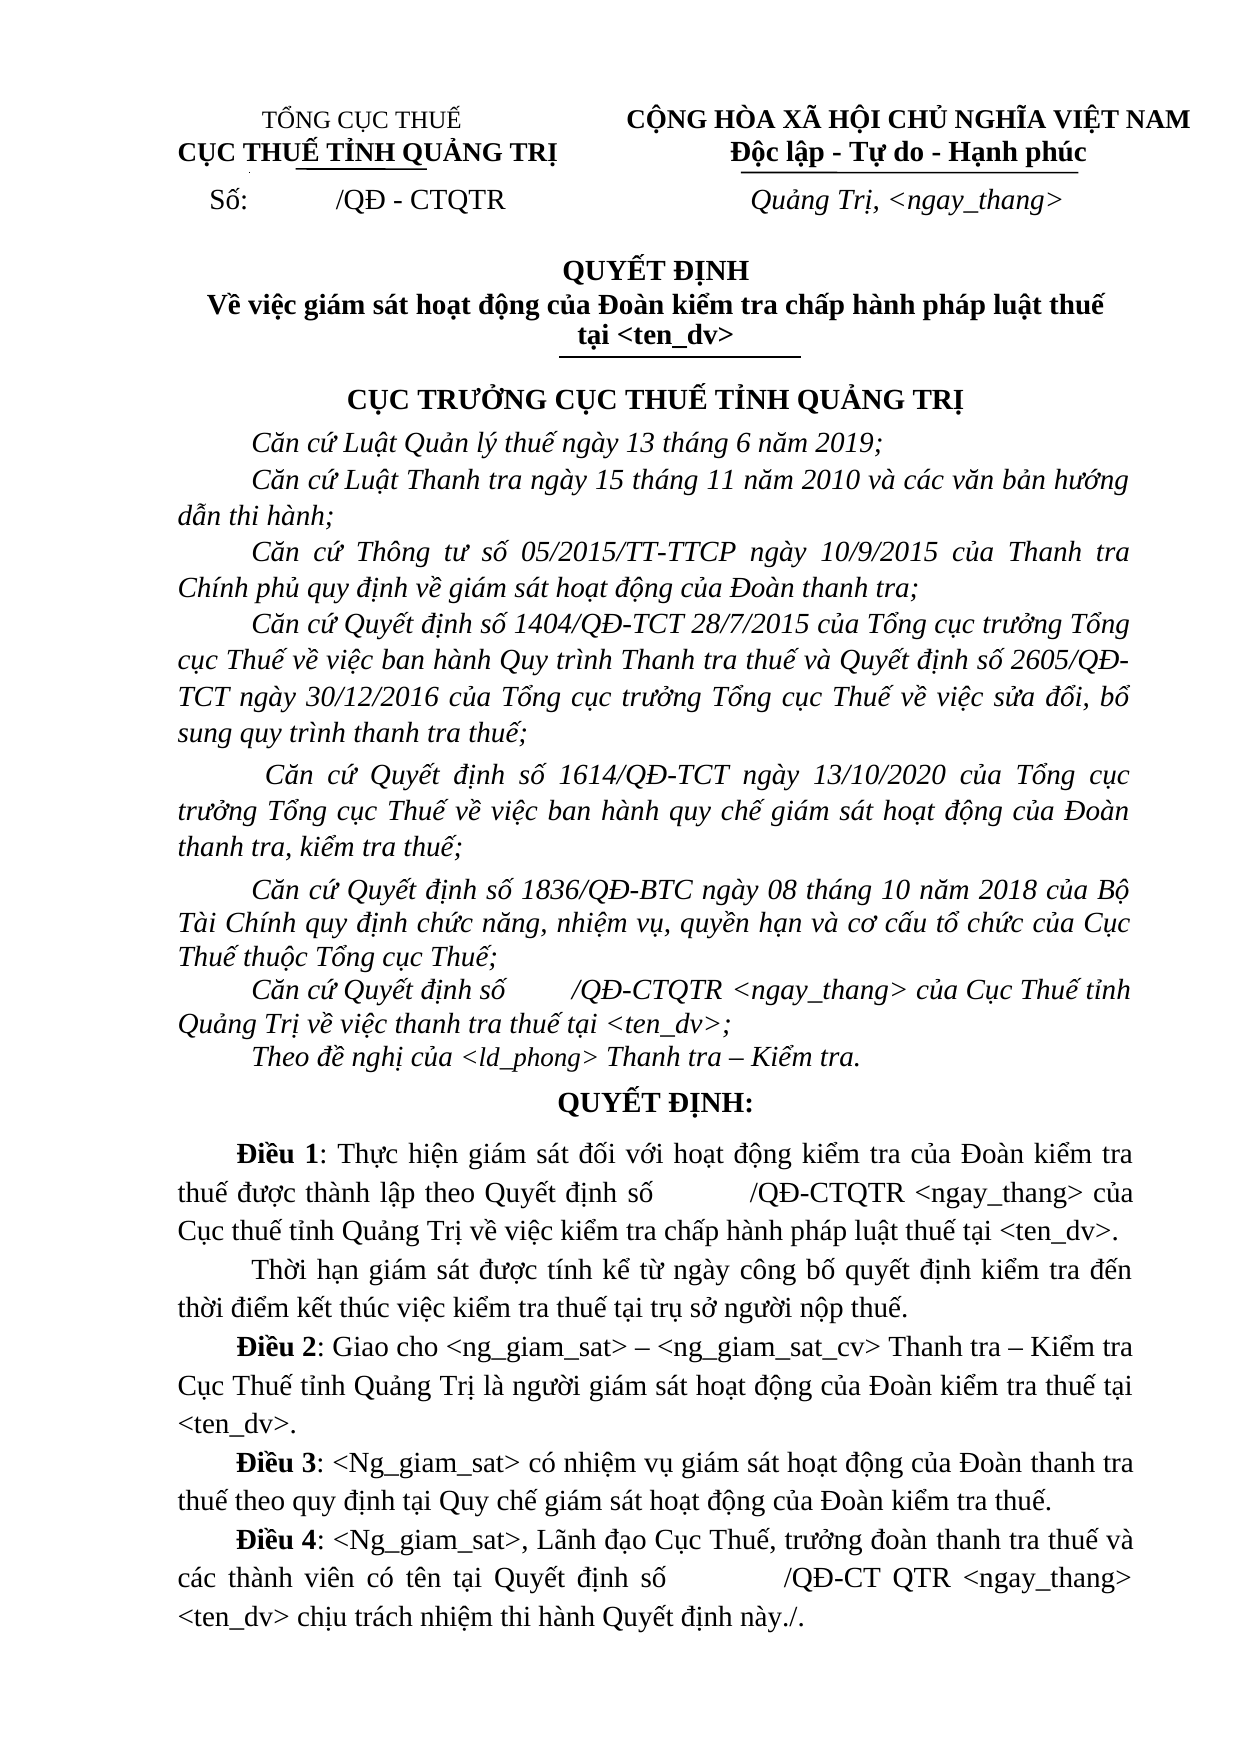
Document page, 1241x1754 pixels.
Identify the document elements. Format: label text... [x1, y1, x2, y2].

text Căn cứ Quyết định số 1836/QĐ-BTC ngày 08 tháng 10 năm 2018 của Bộ Tài Chính quy định chức năng, nhiệm vụ, quyền hạn và cơ cấu tổ chức của Cục Thuế thuộc Tổng cục Thuế; [177, 872, 1134, 972]
text Căn cứ Thông tư số 05/2015/TT-TTCP ngày 10/9/2015 của Thanh tra Chính phủ quy định về giám sát hoạt động của Đoàn thanh tra; [177, 534, 1134, 604]
text Căn cứ Quyết định số 1404/QĐ-TCT 28/7/2015 của Tổng cục trưởng Tổng cục Thuế về việc ban hành Quy trình Thanh tra thuế và Quyết định số 2605/QĐ-TCT ngày 30/12/2016 của Tổng cục trưởng Tổng cục Thuế về việc sửa đổi, bổ sung quy trình thanh tra thuế; [177, 606, 1134, 748]
text Căn cứ Quyết định số 1614/QĐ-TCT ngày 13/10/2020 của Tổng cục trưởng Tổng cục Thuế về việc ban hành quy chế giám sát hoạt động của Đoàn thanh tra, kiểm tra thuế; [177, 757, 1134, 863]
text QUYẾT ĐỊNH [177, 253, 1134, 287]
text Căn cứ Luật Quản lý thuế ngày 13 tháng 6 năm 2019; [177, 433, 1134, 458]
text Thời hạn giám sát được tính kể từ ngày công bố quyết định kiểm tra đến thời điểm kết thúc việc kiểm tra thuế tại trụ sở người nộp thuế. [177, 1252, 1134, 1324]
text TỔNG CỤC THUẾ CỘNG HÒA XÃ HỘI CHỦ NGHĨA VIỆT NAM [177, 103, 1134, 134]
text Số: /QĐ - CTQTR Quảng Trị, <ngay_thang> [177, 182, 1134, 216]
text Theo đề nghị của <ld_phong> Thanh tra – Kiểm tra. [177, 1039, 1134, 1073]
text Căn cứ Quyết định số /QĐ-CTQTR <ngay_thang> của Cục Thuế tỉnh Quảng Trị về việc thanh tra thuế tại <ten_dv>; [177, 972, 1134, 1039]
text QUYẾT ĐỊNH: [177, 1086, 1134, 1119]
text Về việc giám sát hoạt động của Đoàn kiểm tra chấp hành pháp luật thuế [177, 287, 1134, 321]
text Điều 4: <Ng_giam_sat>, Lãnh đạo Cục Thuế, trưởng đoàn thanh tra thuế và các thành viên có tên tại Quyết định số /QĐ-CT QTR <ngay_thang> <ten_dv> chịu trách nhiệm thi hành Quyết định này./. [177, 1522, 1134, 1632]
text CỤC THUẾ TỈNH QUẢNG TRỊ Độc lập - Tự do - Hạnh phúc [177, 134, 1134, 168]
text Căn cứ Luật Thanh tra ngày 15 tháng 11 năm 2010 và các văn bản hướng dẫn thi hành; [177, 462, 1134, 531]
text Điều 3: <Ng_giam_sat> có nhiệm vụ giám sát hoạt động của Đoàn thanh tra thuế theo quy định tại Quy chế giám sát hoạt động của Đoàn kiểm tra thuế. [177, 1445, 1134, 1517]
text Điều 1: Thực hiện giám sát đối với hoạt động kiểm tra của Đoàn kiểm tra thuế được thành lập theo Quyết định số /QĐ-CTQTR <ngay_thang> của Cục thuế tỉnh Quảng Trị về việc kiểm tra chấp hành pháp luật thuế tại <ten_dv>. [177, 1136, 1134, 1247]
text tại <ten_dv> [177, 323, 1134, 350]
text Điều 2: Giao cho <ng_giam_sat> – <ng_giam_sat_cv> Thanh tra – Kiểm tra Cục Thuế tỉnh Quảng Trị là người giám sát hoạt động của Đoàn kiểm tra thuế tại <ten_dv>. [177, 1329, 1134, 1440]
text CỤC TRƯỞNG CỤC THUẾ TỈNH QUẢNG TRỊ [177, 382, 1134, 416]
